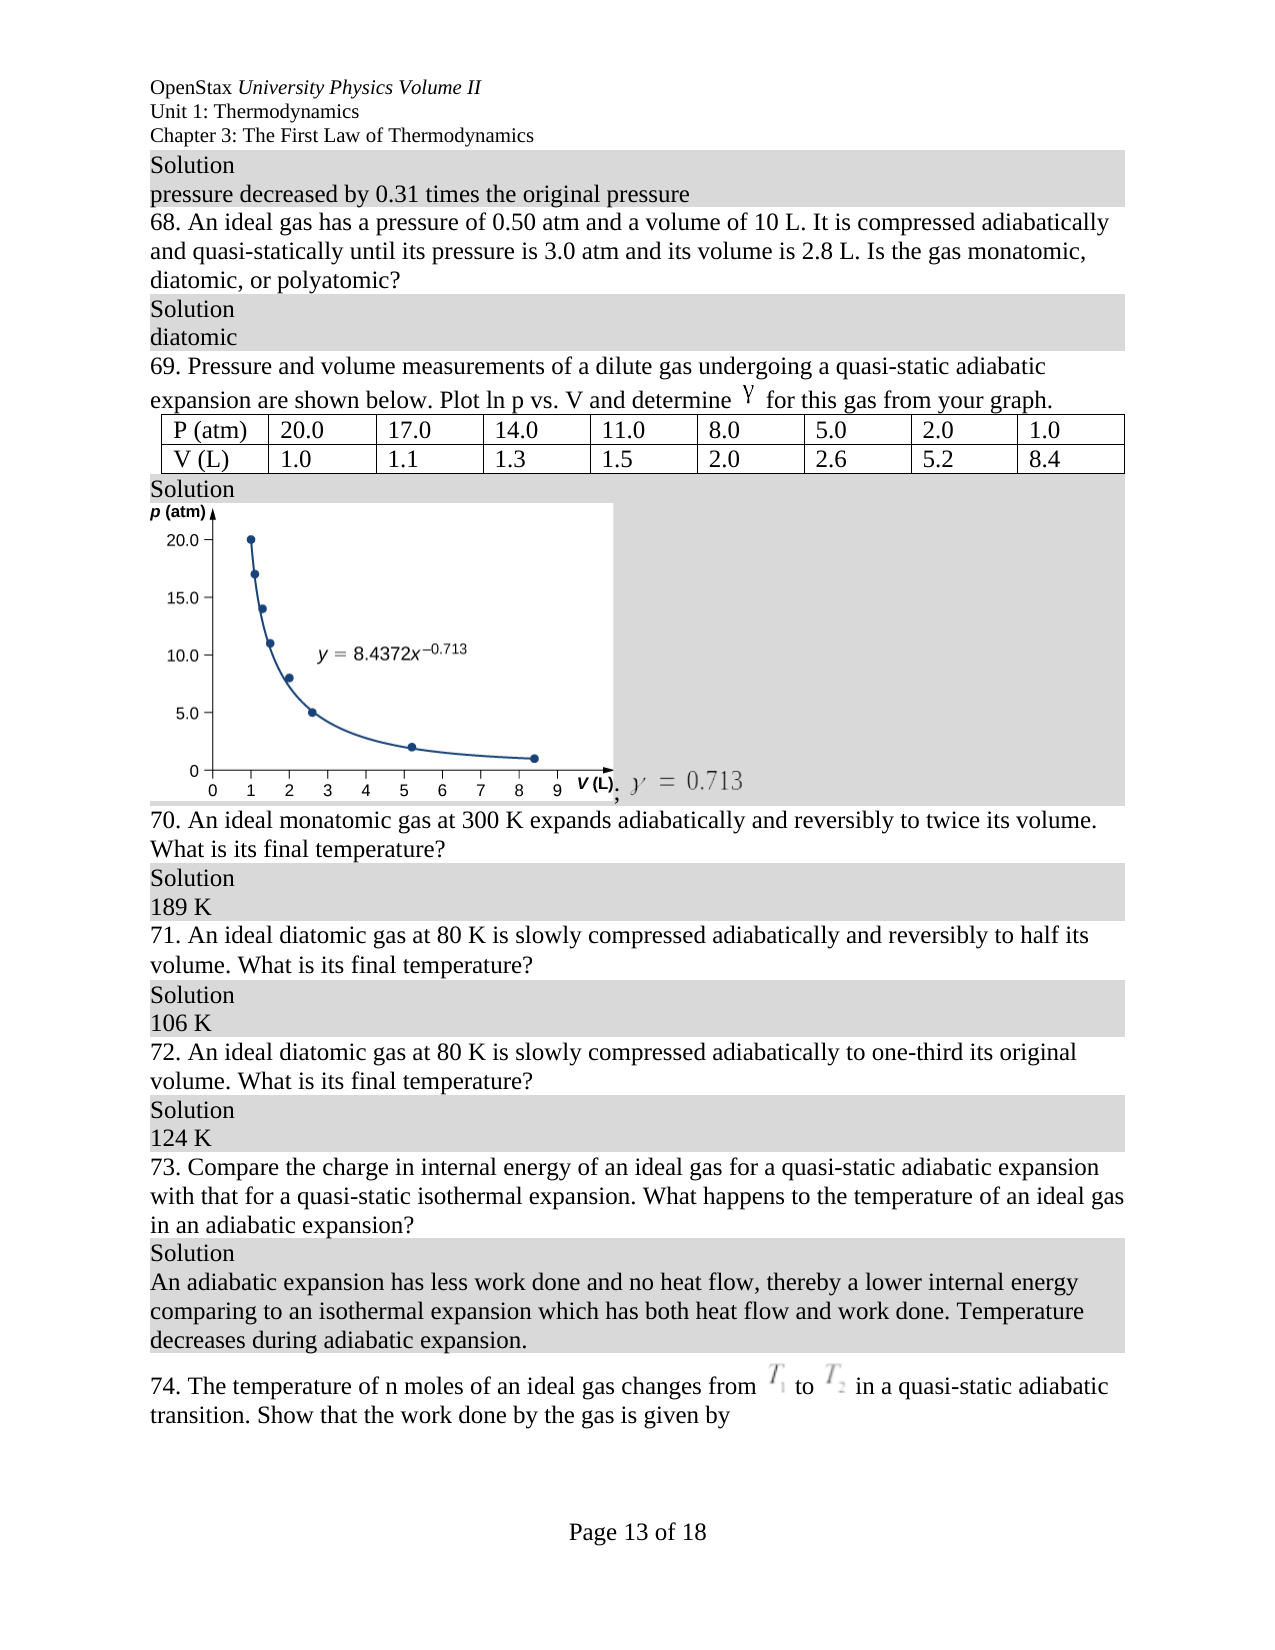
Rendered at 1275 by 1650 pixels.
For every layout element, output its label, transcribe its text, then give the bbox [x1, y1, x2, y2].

table_cell 5.2 [912, 445, 1017, 473]
table_header P (atm) [162, 415, 268, 443]
table_cell 8.4 [1018, 445, 1124, 473]
table_cell V (L) [162, 445, 268, 473]
text 124 K [150, 1123, 1125, 1152]
table_cell 1.1 [377, 445, 483, 473]
table_cell 1.5 [591, 445, 697, 473]
table_header 8.0 [698, 415, 804, 443]
table_header 17.0 [377, 415, 483, 443]
text Solution [150, 1238, 1125, 1267]
list An ideal diatomic gas at 80 K is slowly compressed adiabatically and reversibly to half its volume. What is its final temperature? [150, 921, 1125, 980]
text 106 K [150, 1008, 1125, 1037]
text pressure decreased by 0.31 times the original pressure [150, 179, 1125, 207]
list The temperature of n moles of an ideal gas changes from to in a quasi-static adiabatic transition. Show that the work done by the gas is given by [150, 1353, 1125, 1429]
table_cell 1.3 [484, 445, 590, 473]
table_header 2.0 [912, 415, 1017, 443]
table_cell 2.0 [698, 445, 804, 473]
text Solution [150, 863, 1125, 892]
list An ideal gas has a pressure of 0.50 atm and a volume of 10 L. It is compressed adiabatically and quasi-statically until its pressure is 3.0 atm and its volume is 2.8 L. Is the gas monatomic, diatomic, or polyatomic? [150, 207, 1125, 294]
list An ideal diatomic gas at 80 K is slowly compressed adiabatically to one-third its original volume. What is its final temperature? [150, 1037, 1125, 1095]
table_header 1.0 [1018, 415, 1124, 443]
list Compare the charge in internal energy of an ideal gas for a quasi-static adiabatic expansion with that for a quasi-static isothermal expansion. What happens to the temperature of an ideal gas in an adiabatic expansion? [150, 1152, 1125, 1238]
text diatomic [150, 322, 1125, 351]
list An ideal monatomic gas at 300 K expands adiabatically and reversibly to twice its volume. What is its final temperature? [150, 806, 1125, 863]
picture [150, 503, 614, 801]
table_cell 1.0 [269, 445, 376, 473]
table_cell 2.6 [805, 445, 911, 473]
text Solution [150, 294, 1125, 322]
table_header 14.0 [484, 415, 590, 443]
text An adiabatic expansion has less work done and no heat flow, thereby a lower internal energy comparing to an isothermal expansion which has both heat flow and work done. Temperature decreases during adiabatic expansion. [150, 1267, 1125, 1353]
table_header 20.0 [269, 415, 376, 443]
table_header 5.0 [805, 415, 911, 443]
text 189 K [150, 892, 1125, 921]
list Pressure and volume measurements of a dilute gas undergoing a quasi-static adiabatic expansion are shown below. Plot ln p vs. V and determine for this gas from your graph. [150, 351, 1125, 414]
text Solution [150, 980, 1125, 1008]
text Solution [150, 1095, 1125, 1123]
text Solution [150, 474, 1125, 503]
text Solution [150, 150, 1125, 179]
table_header 11.0 [591, 415, 697, 443]
